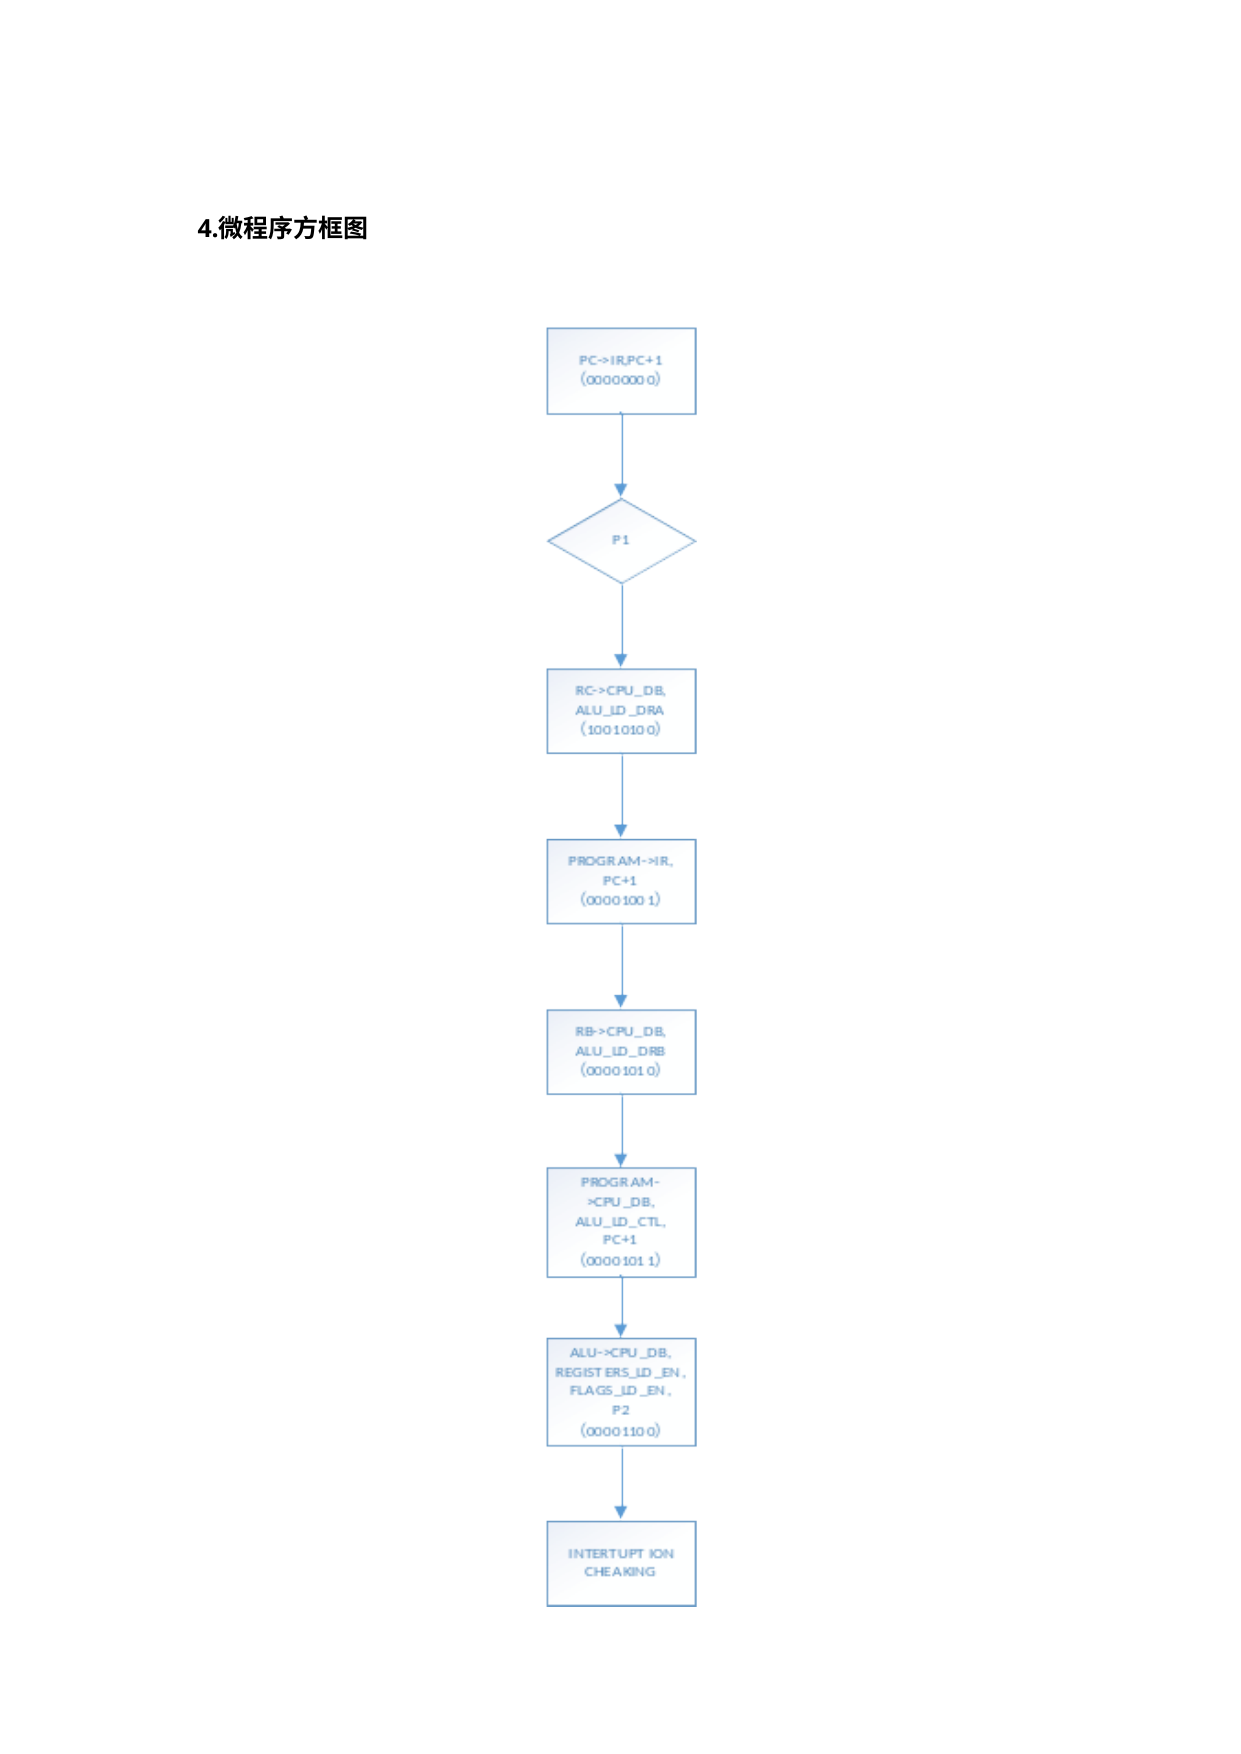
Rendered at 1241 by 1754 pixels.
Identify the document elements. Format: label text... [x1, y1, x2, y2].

text 4.微程序方框图 [197, 194, 1087, 259]
